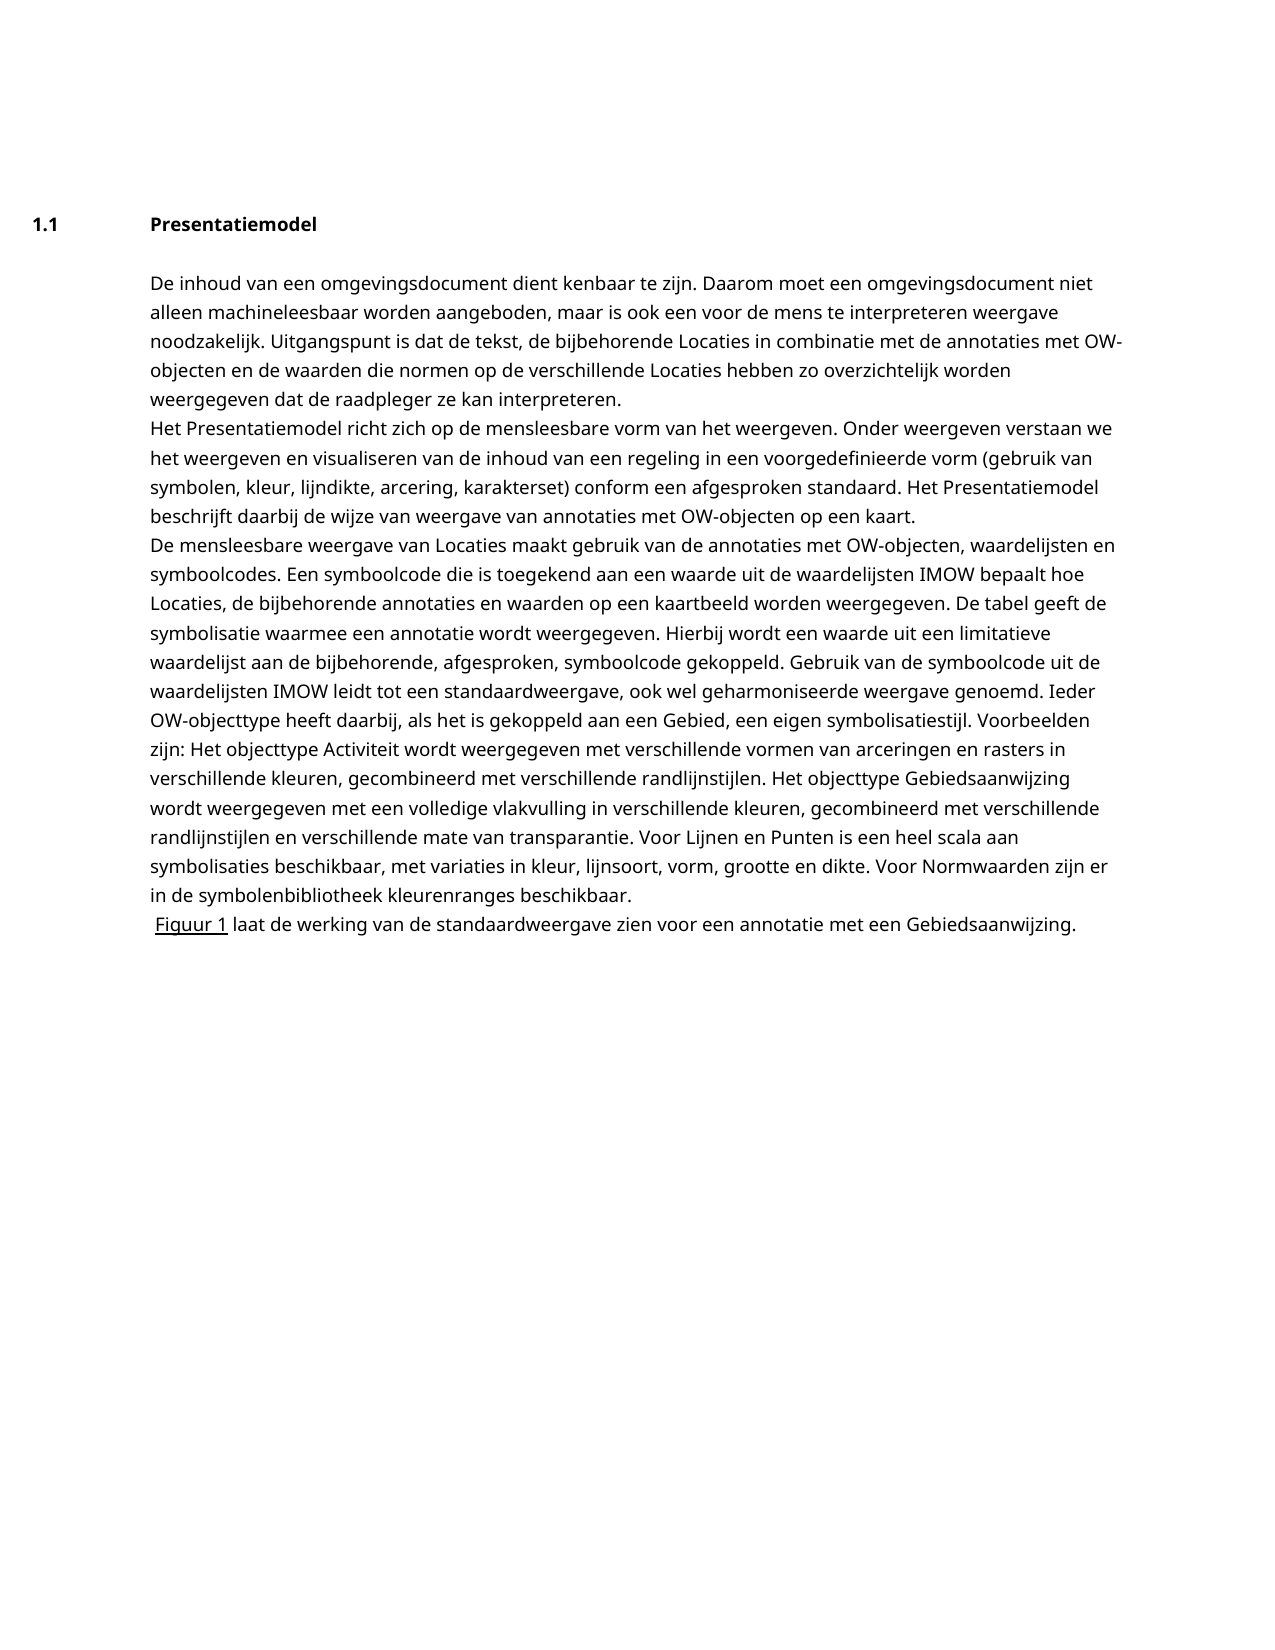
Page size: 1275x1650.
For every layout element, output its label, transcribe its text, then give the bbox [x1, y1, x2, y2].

text Het Presentatiemodel richt zich op de mensleesbare vorm van het weergeven. Onder weergeven verstaan we het weergeven en visualiseren van de inhoud van een regeling in een voorgedefinieerde vorm (gebruik van symbolen, kleur, lijndikte, arcering, karakterset) conform een afgesproken standaard. Het Presentatiemodel beschrijft daarbij de wijze van weergave van annotaties met OW-objecten op een kaart. [150, 412, 1125, 529]
text De mensleesbare weergave van Locaties maakt gebruik van de annotaties met OW-objecten, waardelijsten en symboolcodes. Een symboolcode die is toegekend aan een waarde uit de waardelijsten IMOW bepaalt hoe Locaties, de bijbehorende annotaties en waarden op een kaartbeeld worden weergegeven. De tabel geeft de symbolisatie waarmee een annotatie wordt weergegeven. Hierbij wordt een waarde uit een limitatieve waardelijst aan de bijbehorende, afgesproken, symboolcode gekoppeld. Gebruik van de symboolcode uit de waardelijsten IMOW leidt tot een standaardweergave, ook wel geharmoniseerde weergave genoemd. Ieder OW-objecttype heeft daarbij, als het is gekoppeld aan een Gebied, een eigen symbolisatiestijl. Voorbeelden zijn: Het objecttype Activiteit wordt weergegeven met verschillende vormen van arceringen en rasters in verschillende kleuren, gecombineerd met verschillende randlijnstijlen. Het objecttype Gebiedsaanwijzing wordt weergegeven met een volledige vlakvulling in verschillende kleuren, gecombineerd met verschillende randlijnstijlen en verschillende mate van transparantie. Voor Lijnen en Punten is een heel scala aan symbolisaties beschikbaar, met variaties in kleur, lijnsoort, vorm, grootte en dikte. Voor Normwaarden zijn er in de symbolenbibliotheek kleurenranges beschikbaar. Figuur 5 laat de werking van de standaardweergave zien voor een annotatie met een Gebiedsaanwijzing. [150, 529, 1125, 937]
subtitle Presentatiemodel [32, 208, 1125, 237]
text De inhoud van een omgevingsdocument dient kenbaar te zijn. Daarom moet een omgevingsdocument niet alleen machineleesbaar worden aangeboden, maar is ook een voor de mens te interpreteren weergave noodzakelijk. Uitgangspunt is dat de tekst, de bijbehorende Locaties in combinatie met de annotaties met OW-objecten en de waarden die normen op de verschillende Locaties hebben zo overzichtelijk worden weergegeven dat de raadpleger ze kan interpreteren. [150, 267, 1125, 412]
